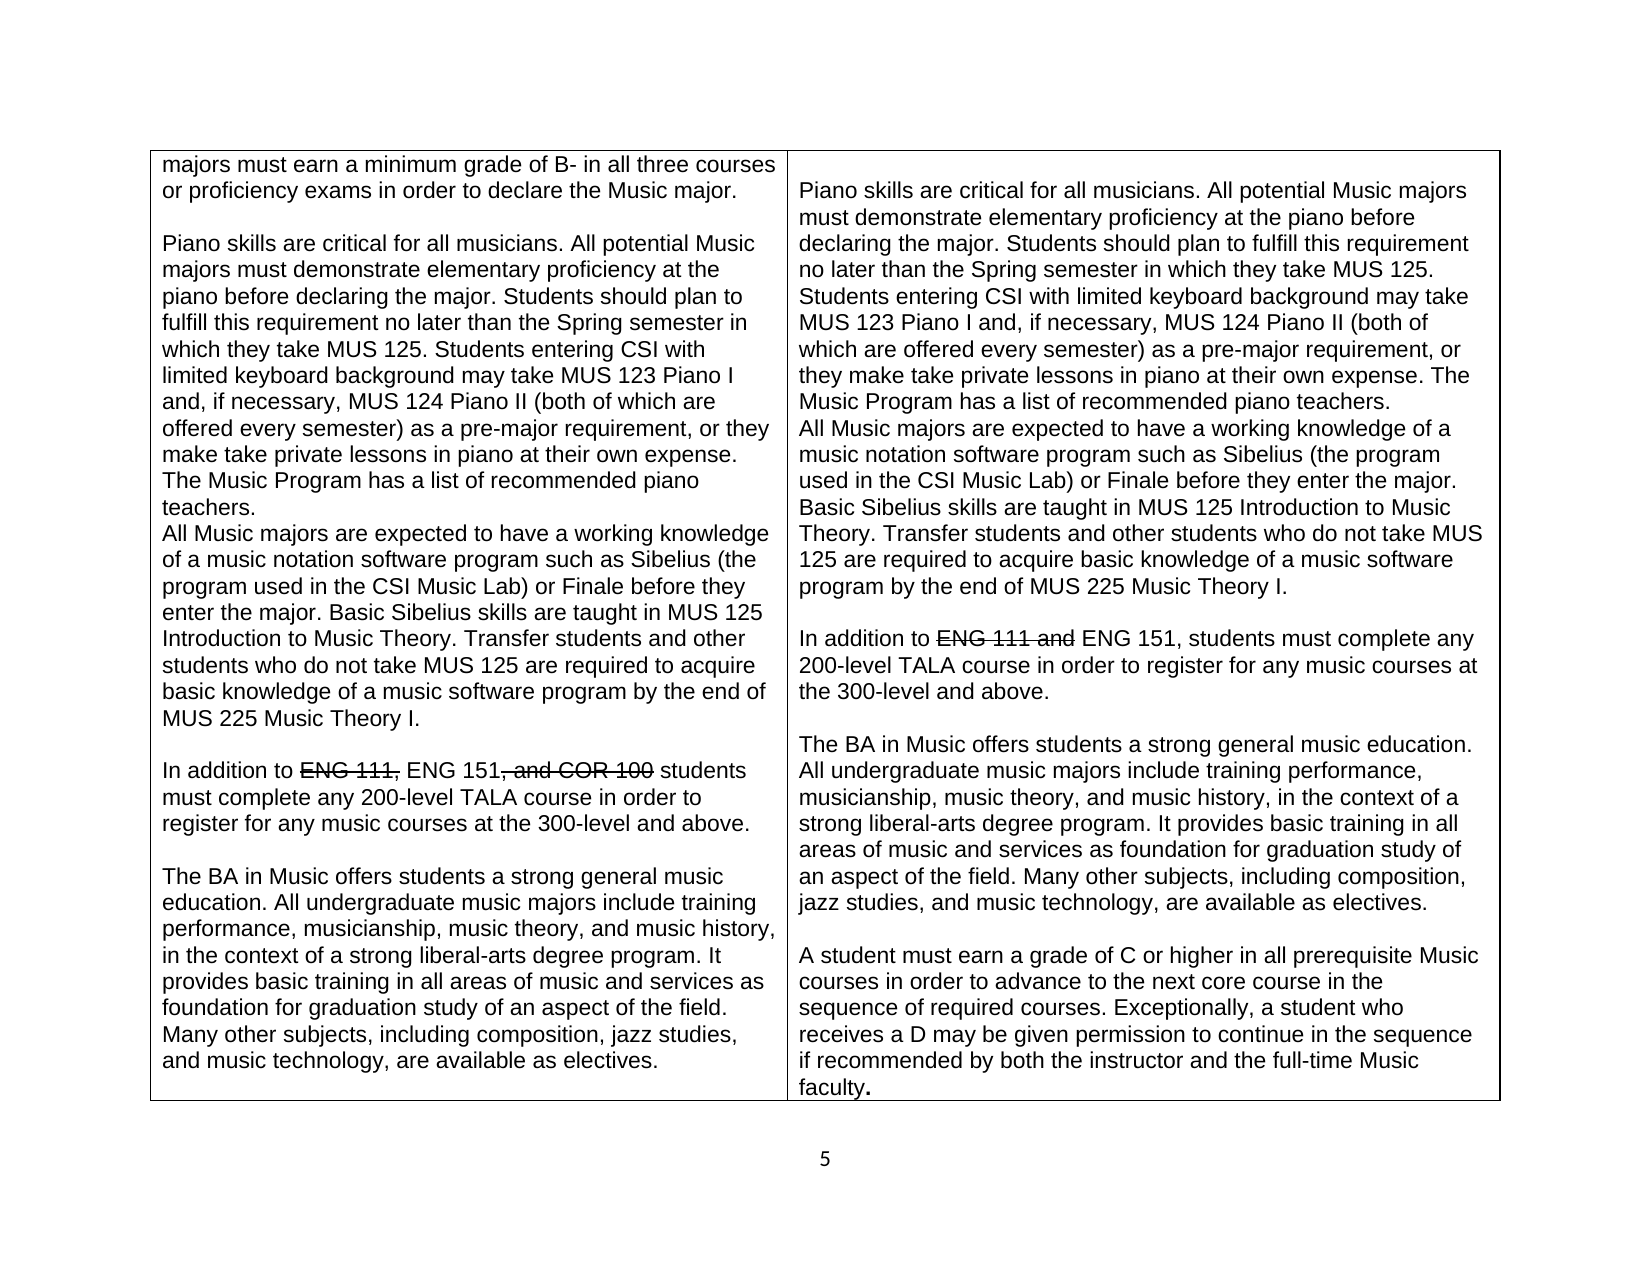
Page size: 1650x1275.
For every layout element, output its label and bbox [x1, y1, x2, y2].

table_header [788, 151, 1499, 1100]
table_header [151, 151, 787, 1100]
